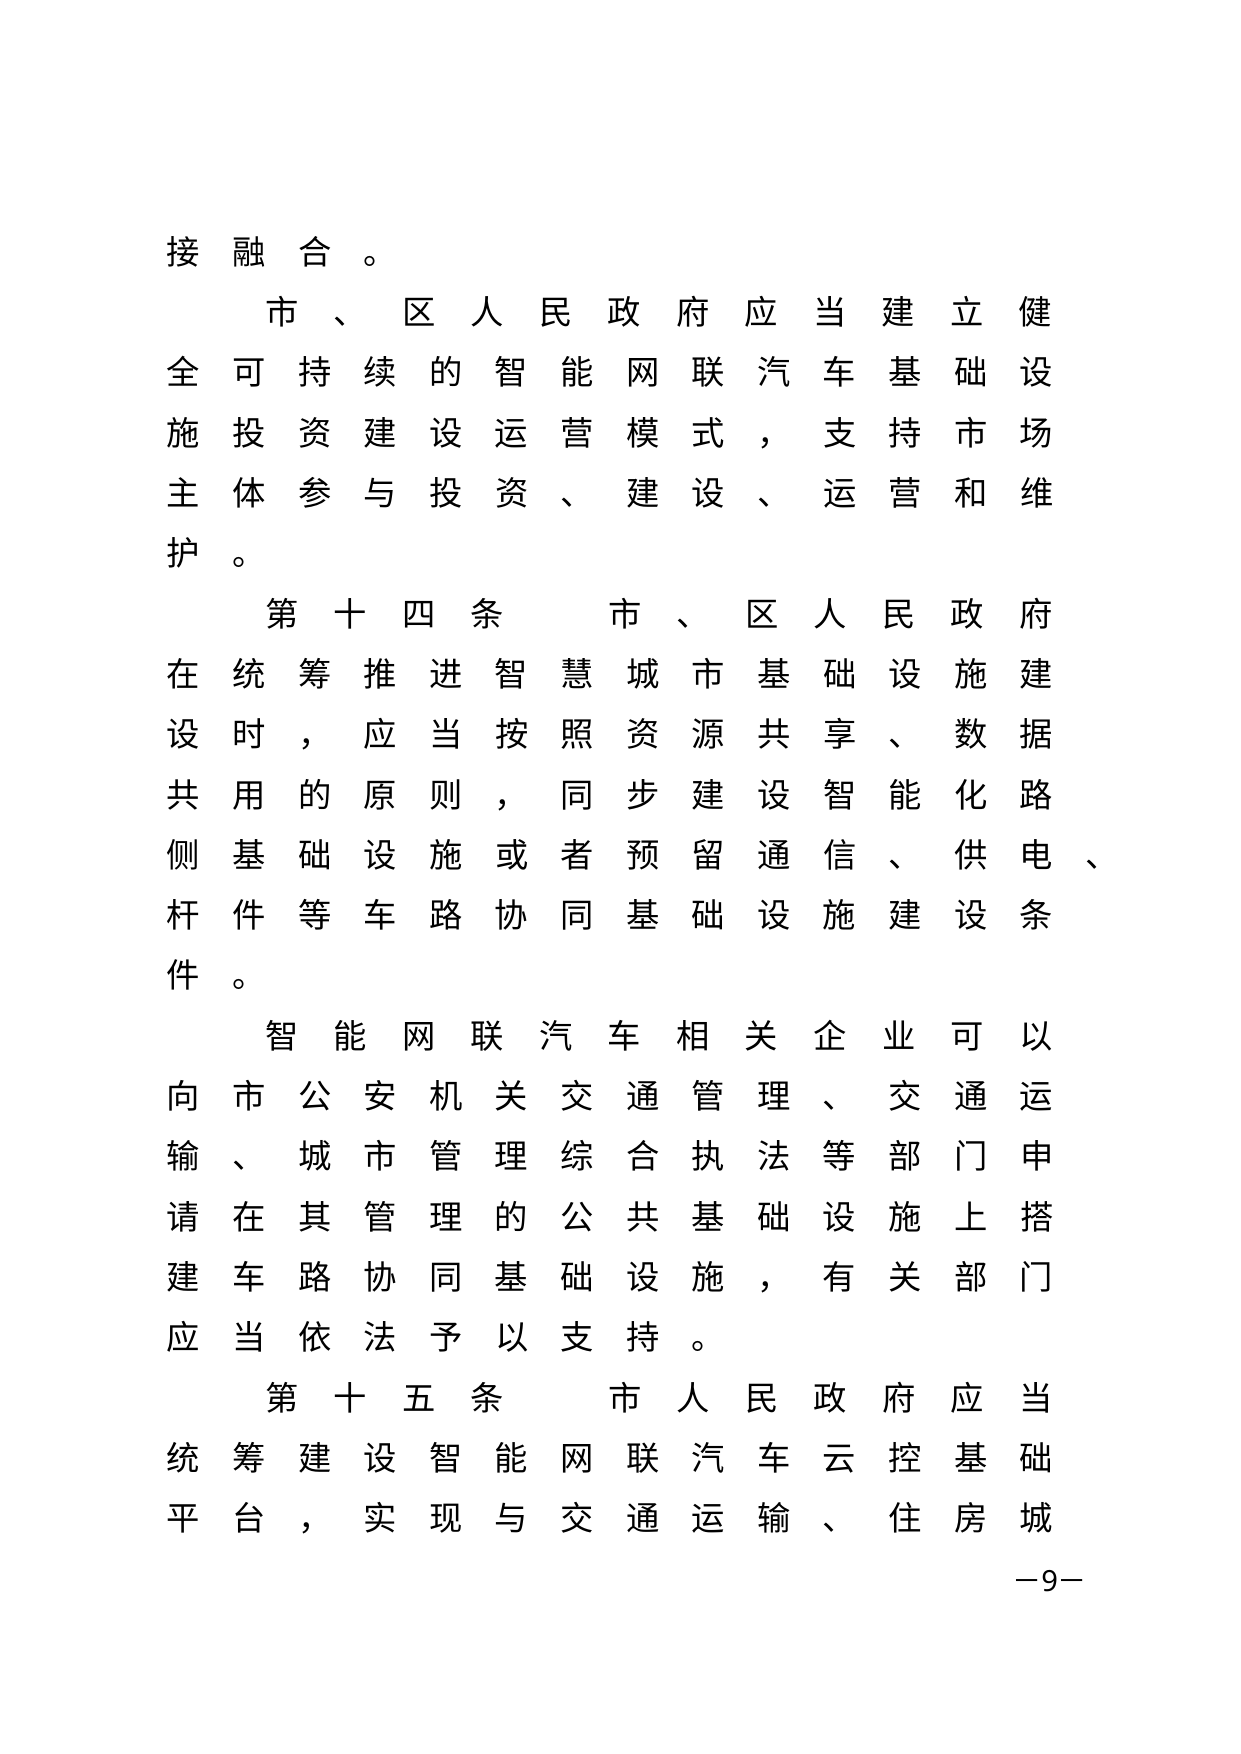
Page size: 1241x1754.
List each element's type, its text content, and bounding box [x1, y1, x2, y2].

text 智能网联汽车相关企业可以向市公安机关交通管理、交通运输、城市管理综合执法等部门申请在其管理的公共基础设施上搭建车路协同基础设施，有关部门应当依法予以支持。 [167, 1003, 1085, 1365]
text 第十五条 市人民政府应当统筹建设智能网联汽车云控基础平台，实现与交通运输、住房城乡建设、公安机关交通管理、政务服务和数据管理、规划和自然资源等部门相关平台的安全接入和数据联通，提供融合感知、协同决策规划与控制、远程管理等服务，支持车辆安全运行。 [167, 1365, 1085, 1546]
text 第十四条 市、区人民政府在统筹推进智慧城市基础设施建设时，应当按照资源共享、数据共用的原则，同步建设智能化路侧基础设施或者预留通信、供电、杆件等车路协同基础设施建设条件。 [167, 581, 1085, 1003]
text 第十三条 市人民政府应当统筹车路云一体化建设，制定智能网联汽车基础设施建设规划，推进智能网联汽车基础设施建设与新型智慧城市基础设施建设衔接融合。 [167, 219, 1085, 280]
text 市、区人民政府应当建立健全可持续的智能网联汽车基础设施投资建设运营模式，支持市场主体参与投资、建设、运营和维护。 [167, 280, 1085, 581]
